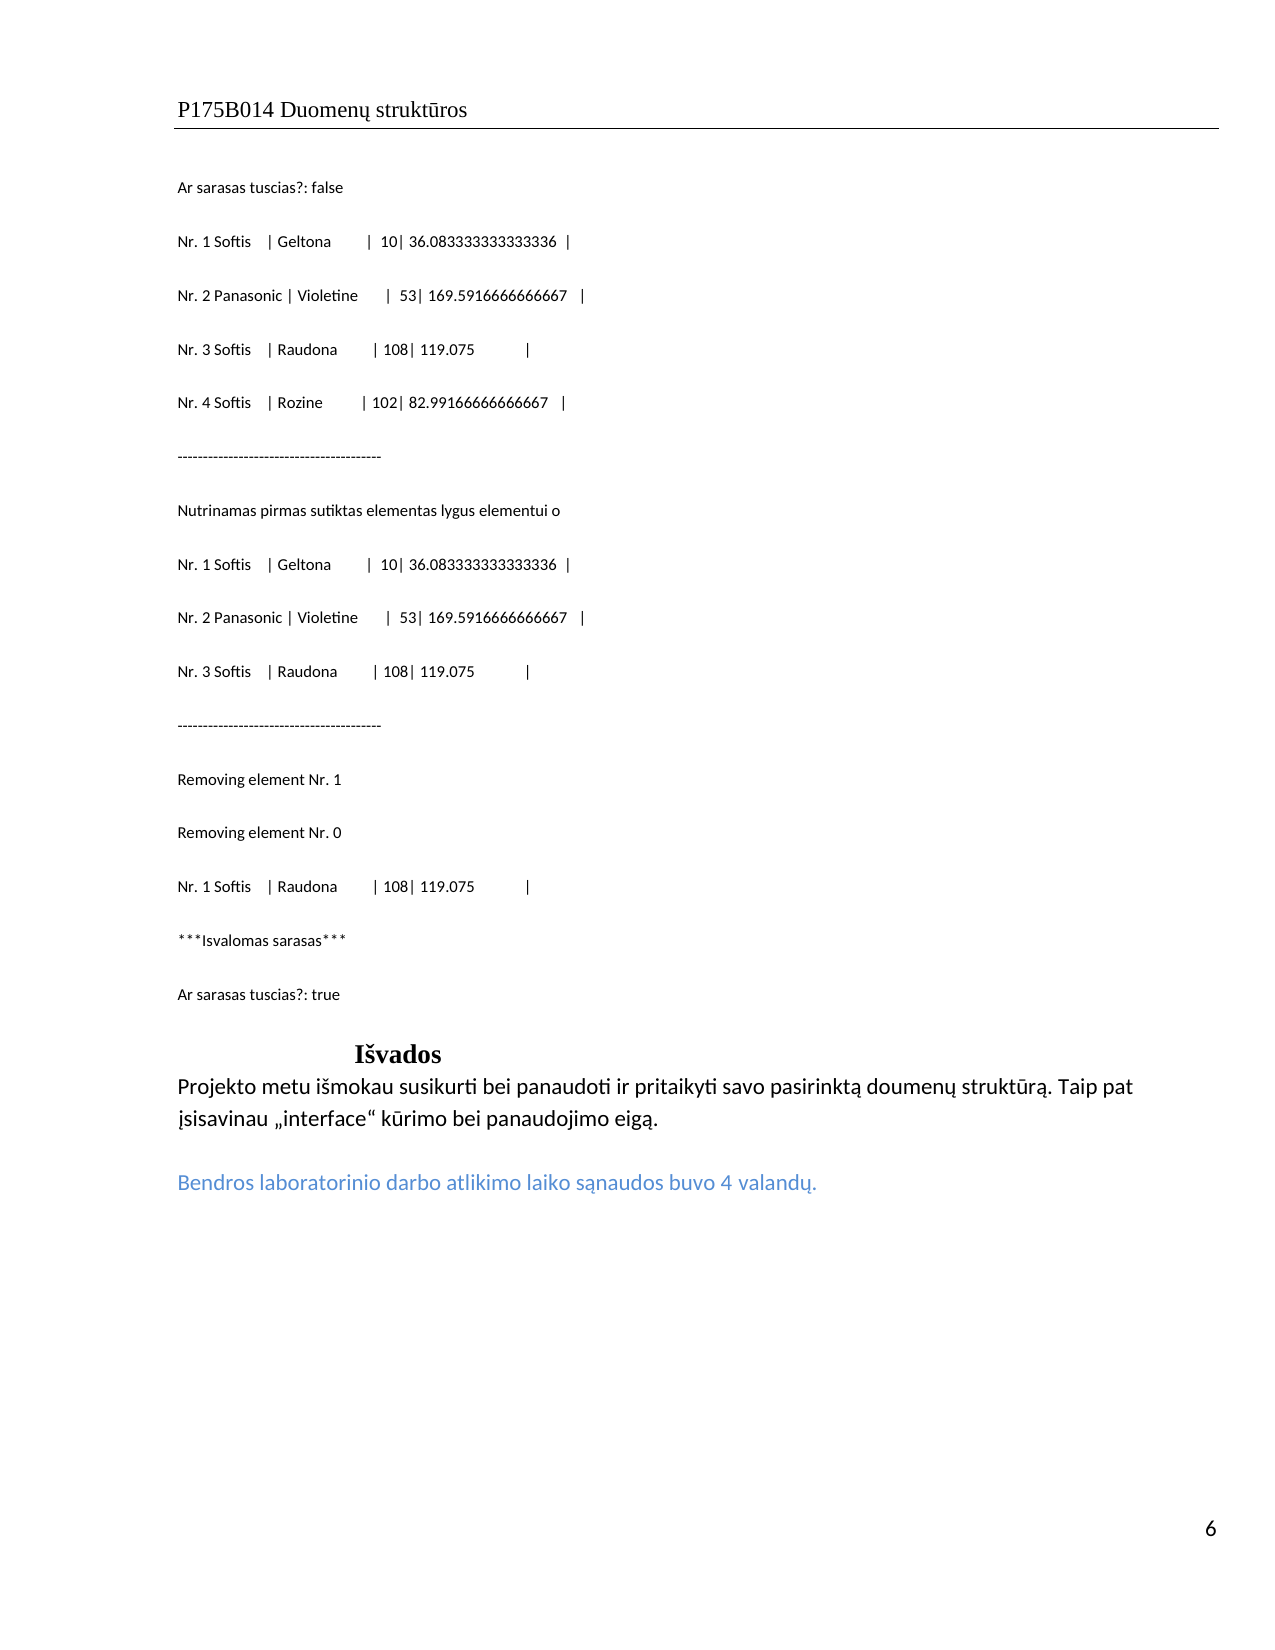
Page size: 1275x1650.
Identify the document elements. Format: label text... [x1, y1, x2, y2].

text ***Isvalomas sarasas*** [177, 930, 1222, 950]
text Projekto metu išmokau susikurti bei panaudoti ir pritaikyti savo pasirinktą doumenų struktūrą. Taip pat įsisavinau „interface“ kūrimo bei panaudojimo eigą. [177, 1072, 1222, 1132]
text Nr. 1 Softis | Geltona | 10| 36.083333333333336 | [177, 231, 1222, 252]
text Bendros laboratorinio darbo atlikimo laiko sąnaudos buvo 4 valandų. [177, 1168, 1222, 1196]
text Nr. 4 Softis | Rozine | 102| 82.99166666666667 | [177, 392, 1222, 413]
text Nr. 3 Softis | Raudona | 108| 119.075 | [177, 339, 1222, 359]
text Removing element Nr. 1 [177, 769, 1222, 789]
text Ar sarasas tuscias?: true [177, 984, 1222, 1004]
text Nr. 2 Panasonic | Violetine | 53| 169.5916666666667 | [177, 285, 1222, 305]
subtitle Išvados [354, 1038, 1129, 1069]
text ---------------------------------------- [177, 446, 1222, 467]
text ---------------------------------------- [177, 715, 1222, 735]
text Nr. 2 Panasonic | Violetine | 53| 169.5916666666667 | [177, 607, 1222, 628]
text Ar sarasas tuscias?: false [177, 177, 1222, 198]
text Nr. 3 Softis | Raudona | 108| 119.075 | [177, 661, 1222, 682]
text Nr. 1 Softis | Geltona | 10| 36.083333333333336 | [177, 554, 1222, 574]
text Removing element Nr. 0 [177, 822, 1222, 843]
text Nr. 1 Softis | Raudona | 108| 119.075 | [177, 876, 1222, 897]
text Nutrinamas pirmas sutiktas elementas lygus elementui o [177, 500, 1222, 520]
